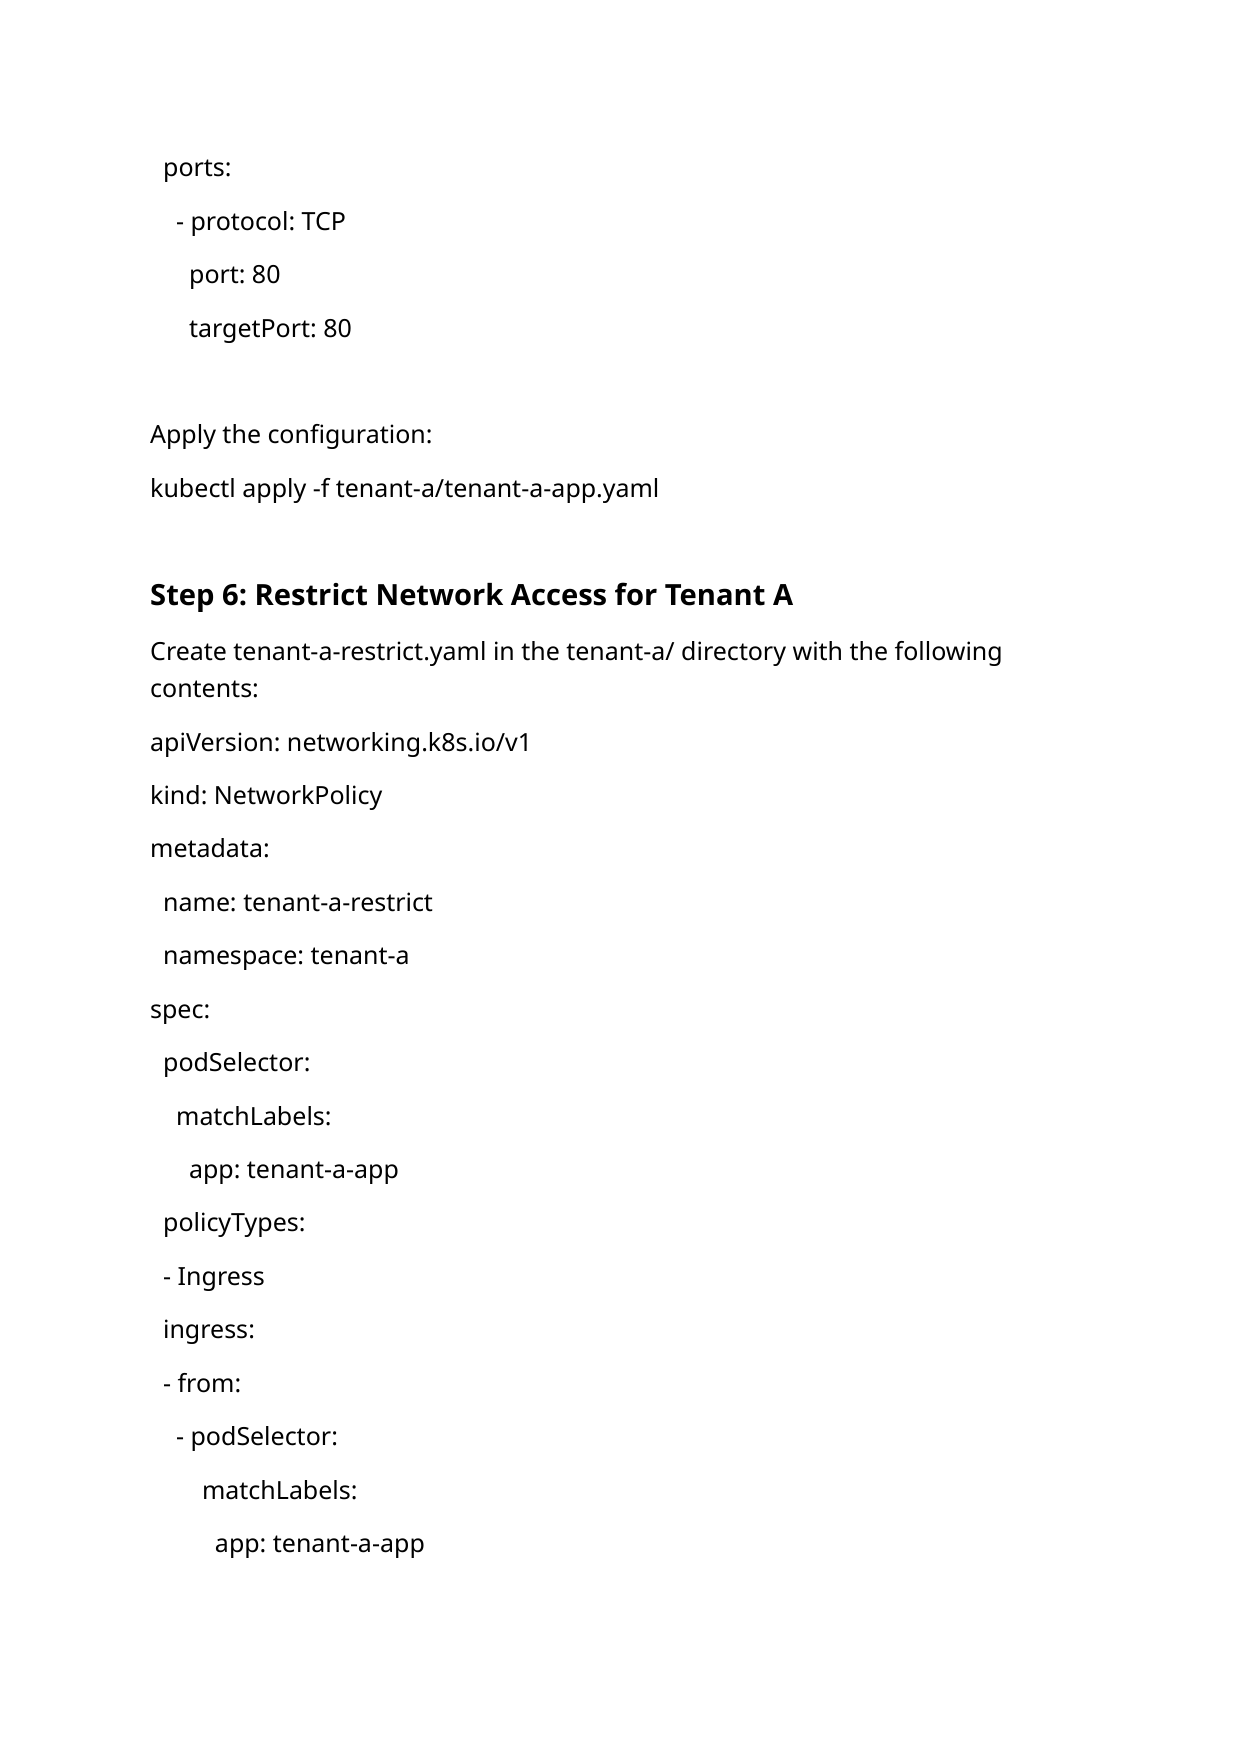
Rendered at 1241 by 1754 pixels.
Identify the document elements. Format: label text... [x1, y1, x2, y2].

text - from: [150, 1365, 1090, 1399]
text Step 6: Restrict Network Access for Tenant A [150, 574, 1090, 614]
text matchLabels: [150, 1098, 1090, 1132]
text ingress: [150, 1312, 1090, 1346]
text targetPort: 80 [150, 310, 1090, 344]
text port: 80 [150, 257, 1090, 291]
text ports: [150, 150, 1090, 184]
text kind: NetworkPolicy [150, 778, 1090, 812]
text matchLabels: [150, 1472, 1090, 1506]
text Create tenant-a-restrict.yaml in the tenant-a/ directory with the following contents: [150, 634, 1090, 705]
text name: tenant-a-restrict [150, 884, 1090, 918]
text policyTypes: [150, 1205, 1090, 1239]
text kubectl apply -f tenant-a/tenant-a-app.yaml [150, 471, 1090, 505]
text metadata: [150, 831, 1090, 865]
text - podSelector: [150, 1419, 1090, 1453]
text apiVersion: networking.k8s.io/v1 [150, 724, 1090, 758]
text Apply the configuration: [150, 417, 1090, 451]
text app: tenant-a-app [150, 1152, 1090, 1186]
text namespace: tenant-a [150, 938, 1090, 972]
text spec: [150, 991, 1090, 1025]
text - protocol: TCP [150, 203, 1090, 237]
text app: tenant-a-app [150, 1526, 1090, 1560]
text podSelector: [150, 1045, 1090, 1079]
text - Ingress [150, 1258, 1090, 1293]
